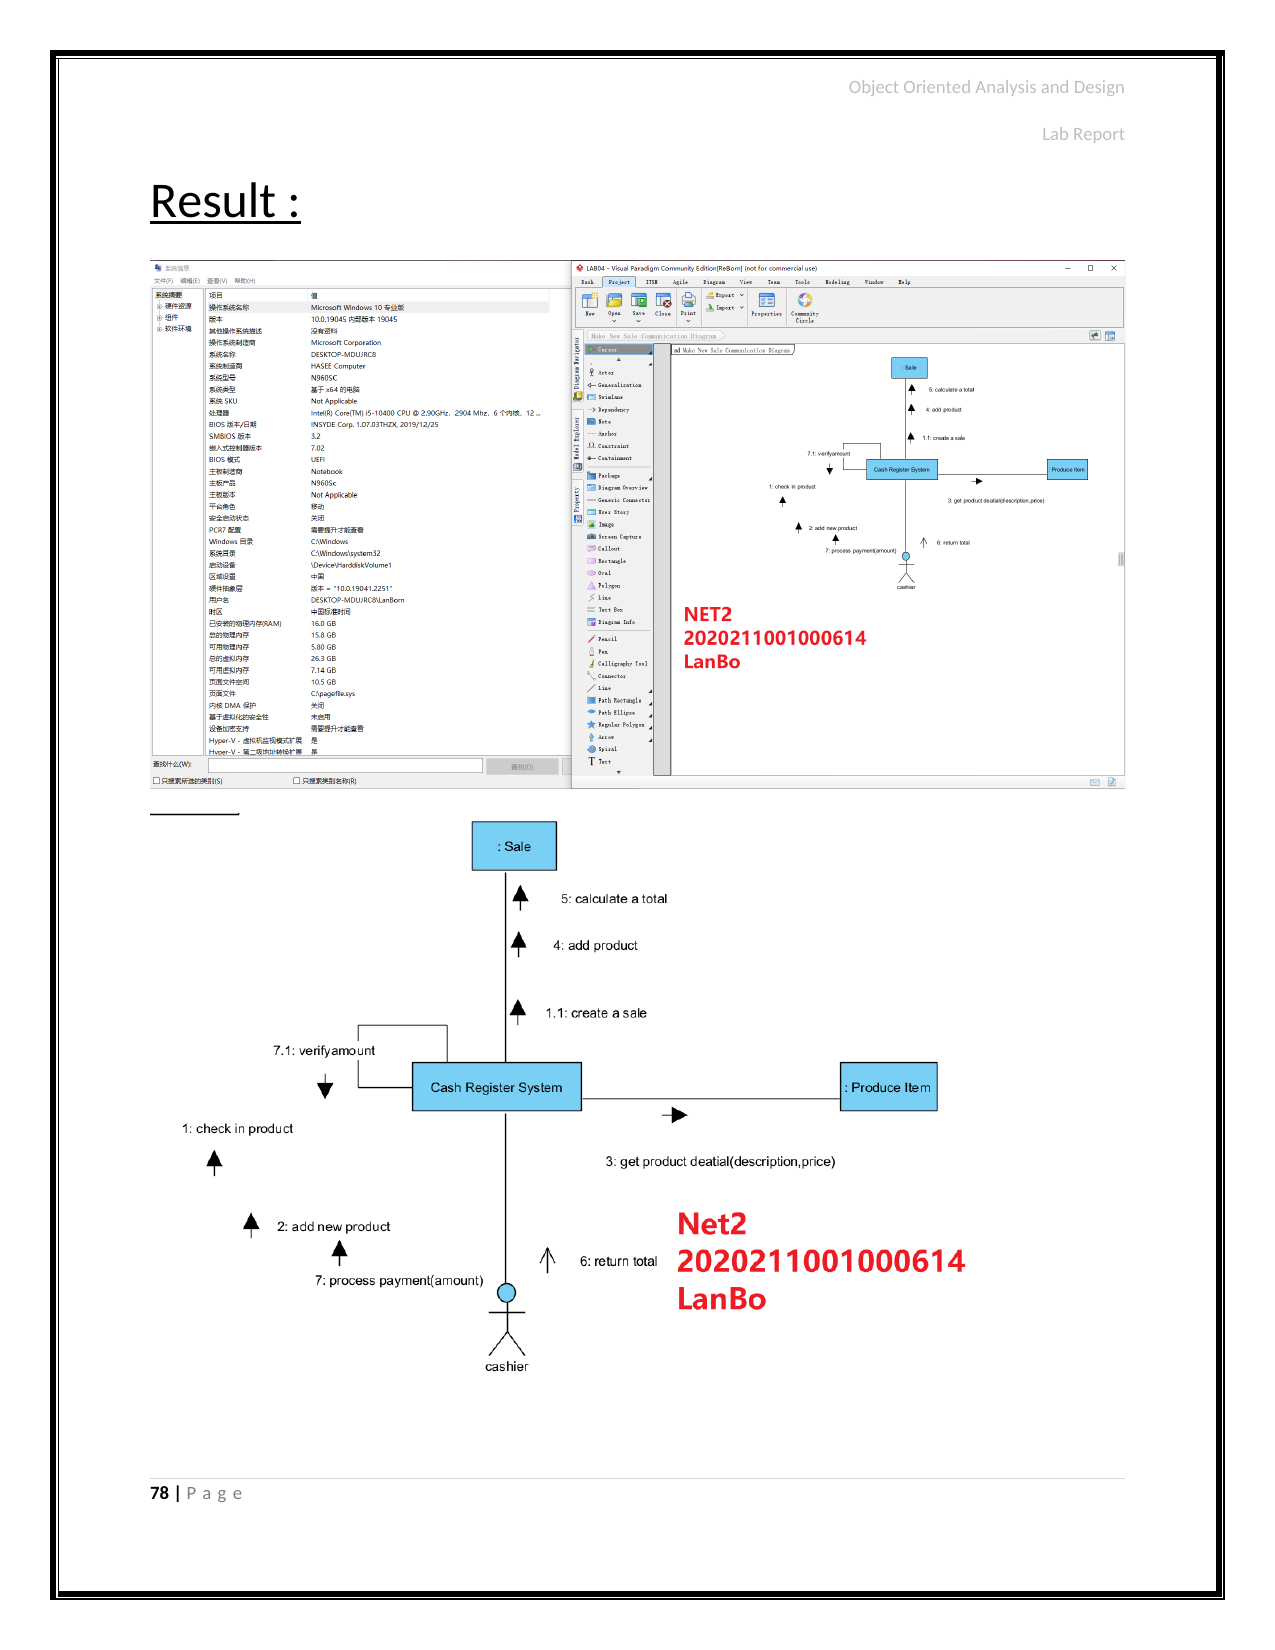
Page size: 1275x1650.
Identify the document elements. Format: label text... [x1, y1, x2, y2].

picture [150, 260, 1125, 789]
picture [150, 813, 970, 1413]
text Result : [150, 169, 1125, 230]
